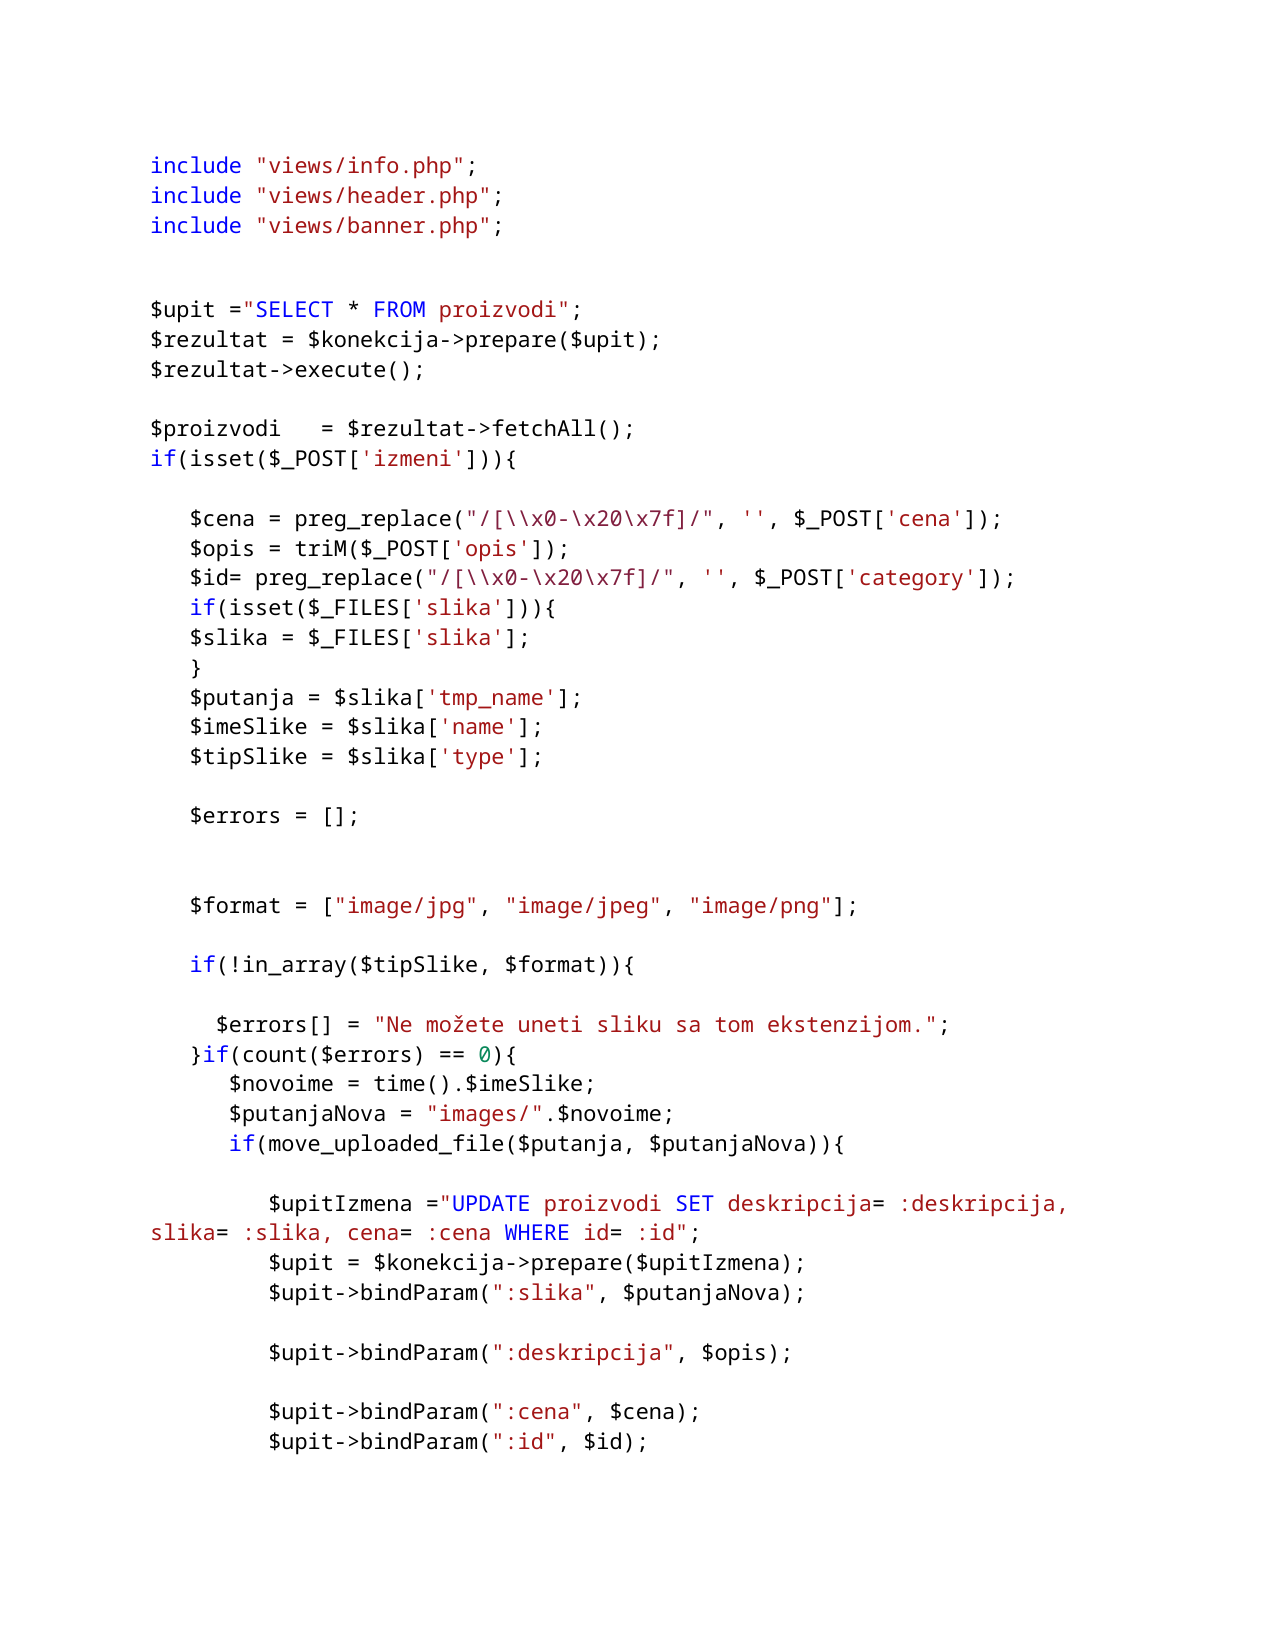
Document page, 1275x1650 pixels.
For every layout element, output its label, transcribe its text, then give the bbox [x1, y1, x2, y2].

text $upit->bindParam(":slika", $putanjaNova); [150, 1277, 1125, 1307]
text include "views/header.php"; [150, 180, 1125, 209]
text $imeSlike = $slika['name']; [150, 711, 1125, 741]
text $errors = []; [150, 801, 1125, 830]
text $tipSlike = $slika['type']; [150, 741, 1125, 771]
text include "views/banner.php"; [150, 209, 1125, 239]
text include "views/info.php"; [150, 150, 1125, 180]
text $upit->bindParam(":deskripcija", $opis); [150, 1336, 1125, 1366]
text $format = ["image/jpg", "image/jpeg", "image/png"]; [150, 890, 1125, 919]
text $slika = $_FILES['slika']; [150, 622, 1125, 652]
text $novoime = time().$imeSlike; [150, 1068, 1125, 1098]
text } [150, 652, 1125, 681]
text if(isset($_POST['izmeni'])){ [150, 443, 1125, 473]
text $putanja = $slika['tmp_name']; [150, 681, 1125, 711]
text $upit->bindParam(":cena", $cena); [150, 1396, 1125, 1426]
text $upitIzmena ="UPDATE proizvodi SET deskripcija= :deskripcija, slika= :slika, cena= :cena WHERE id= :id"; [150, 1187, 1125, 1247]
text }if(count($errors) == 0){ [150, 1039, 1125, 1068]
text if(move_uploaded_file($putanja, $putanjaNova)){ [150, 1128, 1125, 1158]
text $upit = $konekcija->prepare($upitIzmena); [150, 1247, 1125, 1277]
text $cena = preg_replace("/[\\x0-\x20\x7f]/", '', $_POST['cena']); [150, 503, 1125, 532]
text $rezultat->execute(); [150, 354, 1125, 383]
text $rezultat = $konekcija->prepare($upit); [150, 324, 1125, 354]
text if(!in_array($tipSlike, $format)){ [150, 949, 1125, 979]
text $errors[] = "Ne možete uneti sliku sa tom ekstenzijom."; [150, 1009, 1125, 1039]
text $putanjaNova = "images/".$novoime; [150, 1098, 1125, 1128]
text if(isset($_FILES['slika'])){ [150, 592, 1125, 622]
text $upit->bindParam(":id", $id); [150, 1426, 1125, 1456]
text $upit ="SELECT * FROM proizvodi"; [150, 294, 1125, 324]
text $id= preg_replace("/[\\x0-\x20\x7f]/", '', $_POST['category']); [150, 562, 1125, 592]
text $opis = triM($_POST['opis']); [150, 532, 1125, 562]
text $proizvodi = $rezultat->fetchAll(); [150, 413, 1125, 443]
